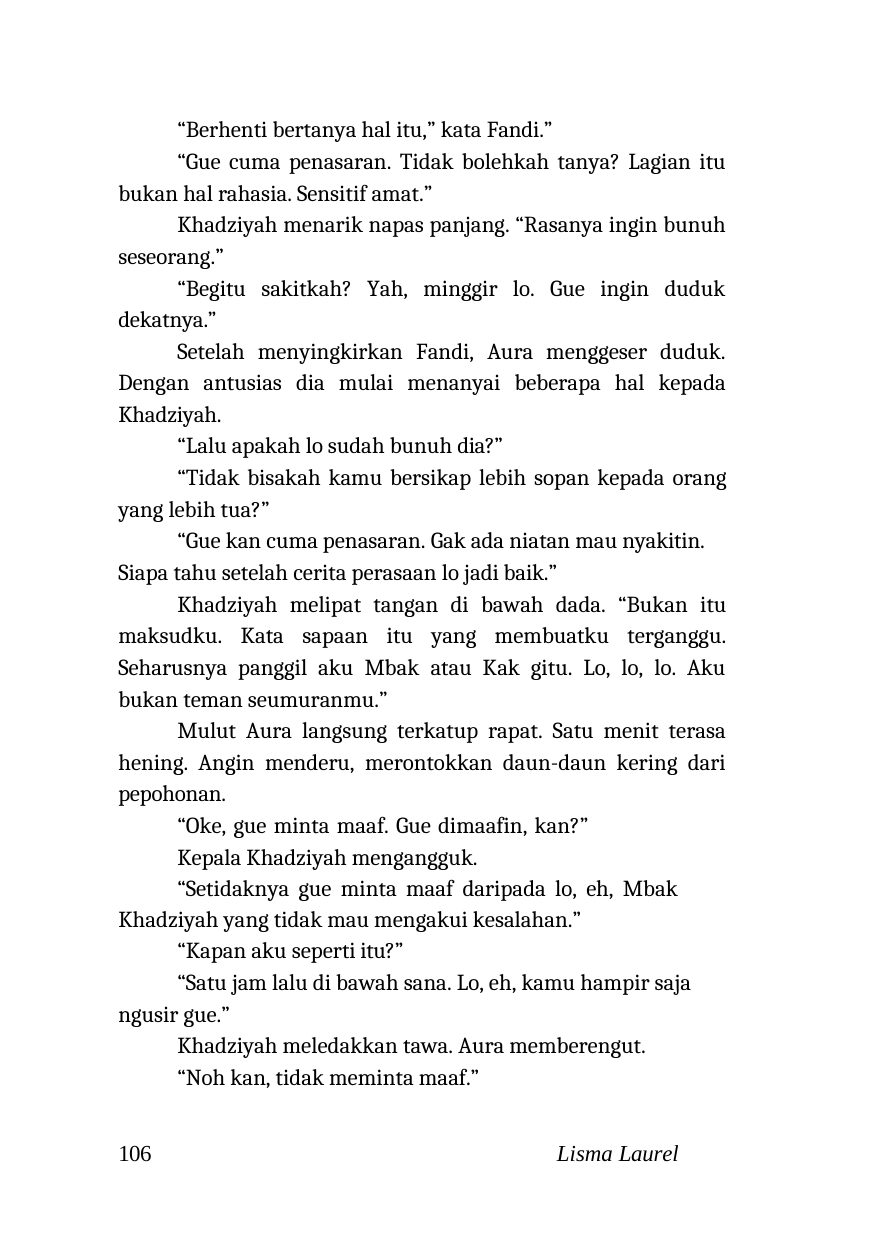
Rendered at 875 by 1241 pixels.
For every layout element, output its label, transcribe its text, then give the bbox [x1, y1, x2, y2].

text “Satu jam lalu di bawah sana. Lo, eh, kamu hampir saja ngusir gue.” [118, 970, 726, 1028]
text “Begitu sakitkah? Yah, minggir lo. Gue ingin duduk dekatnya.” [118, 275, 726, 333]
text Mulut Aura langsung terkatup rapat. Satu menit terasa hening. Angin menderu, merontokkan daun-daun kering dari pepohonan. [118, 718, 727, 807]
text “Tidak bisakah kamu bersikap lebih sopan kepada orang yang lebih tua?” [118, 465, 726, 523]
text Setelah menyingkirkan Fandi, Aura menggeser duduk. Dengan antusias dia mulai menanyai beberapa hal kepada Khadziyah. [118, 338, 726, 428]
text Khadziyah menarik napas panjang. “Rasanya ingin bunuh seseorang.” [118, 212, 727, 270]
text “Setidaknya gue minta maaf daripada lo, eh, Mbak Khadziyah yang tidak mau mengakui kesalahan.” [118, 876, 768, 933]
text “Gue kan cuma penasaran. Gak ada niatan mau nyakitin. [177, 528, 768, 554]
text “Kapan aku seperti itu?” [177, 938, 768, 964]
text “Berhenti bertanya hal itu,” kata Fandi.” [177, 117, 768, 144]
text “Gue cuma penasaran. Tidak bolehkah tanya? Lagian itu bukan hal rahasia. Sensitif amat.” [118, 149, 726, 207]
text Khadziyah meledakkan tawa. Aura memberengut. “Noh kan, tidak meminta maaf.” [177, 1033, 678, 1091]
text Siapa tahu setelah cerita perasaan lo jadi baik.” [118, 560, 768, 586]
text “Oke, gue minta maaf. Gue dimaafin, kan?” Kepala Khadziyah mengangguk. [177, 813, 588, 871]
text “Lalu apakah lo sudah bunuh dia?” [177, 433, 768, 459]
text Khadziyah melipat tangan di bawah dada. “Bukan itu maksudku. Kata sapaan itu yang membuatku terganggu. Seharusnya panggil aku Mbak atau Kak gitu. Lo, lo, lo. Aku bukan teman seumuranmu.” [118, 592, 727, 713]
